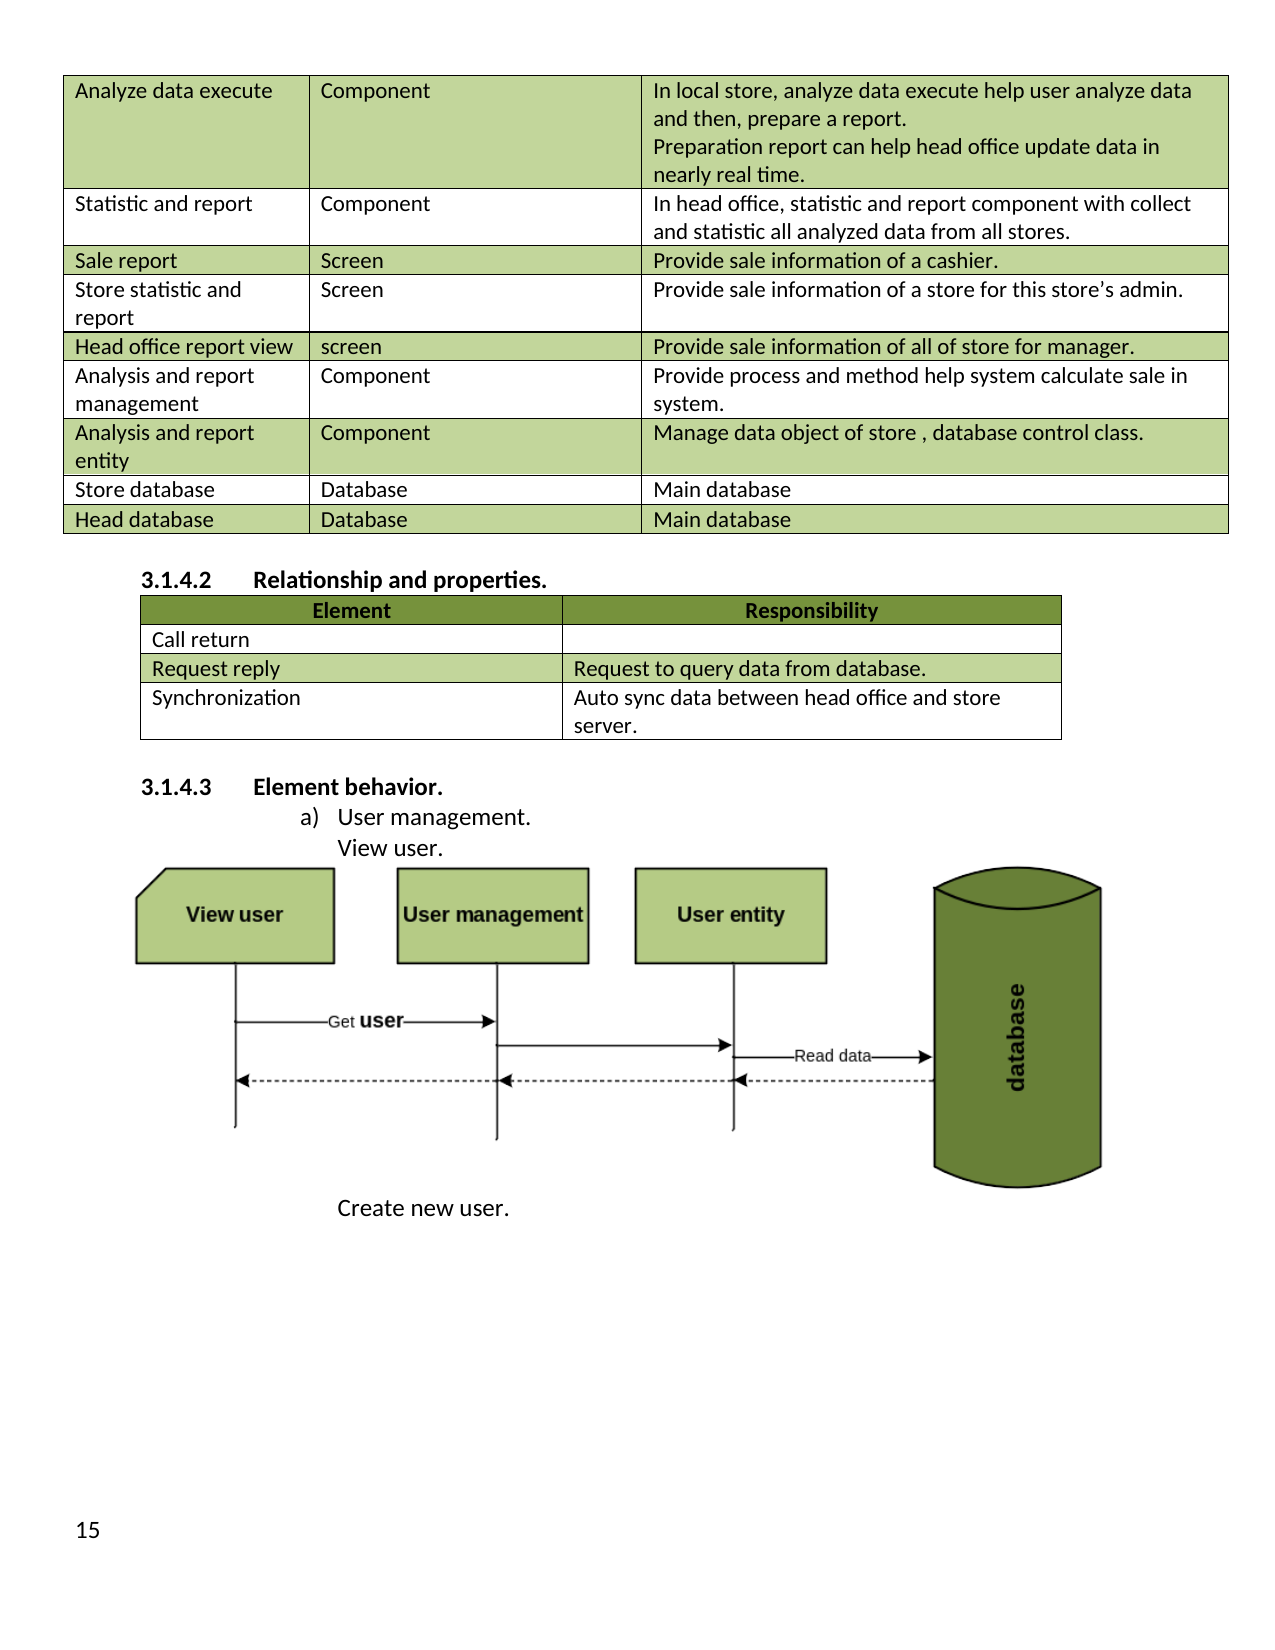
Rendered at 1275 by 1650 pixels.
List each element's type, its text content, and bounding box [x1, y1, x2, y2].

table_cell In head office, statistic and report component with collect and statistic all analyzed data from all stores. [642, 189, 1228, 245]
table_cell Sale report [64, 246, 309, 274]
table_cell Main database [642, 476, 1228, 504]
table_cell Provide sale information of a cashier. [642, 246, 1228, 274]
table_cell Statistic and report [64, 189, 309, 245]
table_cell Main database [642, 505, 1228, 533]
table_cell Provide sale information of all of store for manager. [642, 333, 1228, 360]
table_header Element [141, 596, 562, 624]
list Relationship and properties. [141, 564, 1200, 595]
table_cell Analysis and report management [64, 361, 309, 417]
table_header Responsibility [563, 596, 1061, 624]
table_cell Component [310, 419, 641, 474]
table_cell Provide sale information of a store for this store’s admin. [642, 275, 1228, 331]
table_cell Database [310, 476, 641, 504]
table_cell Component [310, 189, 641, 245]
table_cell Provide process and method help system calculate sale in system. [642, 361, 1228, 417]
table_cell Store statistic and report [64, 275, 309, 331]
table_cell Request to query data from database. [563, 654, 1061, 682]
table_cell screen [310, 333, 641, 360]
table_cell Screen [310, 275, 641, 331]
table_cell Database [310, 505, 641, 533]
table_cell Analyze data execute [64, 76, 309, 188]
list User management. [300, 801, 1200, 832]
list View user. [337, 832, 1200, 862]
list Create new user. [337, 1192, 1200, 1222]
table_cell Component [310, 361, 641, 417]
table_cell [563, 625, 1061, 653]
table_cell Manage data object of store , database control class. [642, 419, 1228, 474]
table_cell Component [310, 76, 641, 188]
table_cell In local store, analyze data execute help user analyze data and then, prepare a report. Preparation report can help head office update data in nearly real time. [642, 76, 1228, 188]
table_cell Screen [310, 246, 641, 274]
table_cell Auto sync data between head office and store server. [563, 683, 1061, 739]
table_cell Synchronization [141, 683, 562, 739]
table_cell Head office report view [64, 333, 309, 360]
table_cell Store database [64, 476, 309, 504]
table_cell Request reply [141, 654, 562, 682]
table_cell Call return [141, 625, 562, 653]
table_cell Head database [64, 505, 309, 533]
table_cell Analysis and report entity [64, 419, 309, 474]
list Element behavior. [141, 771, 1200, 801]
